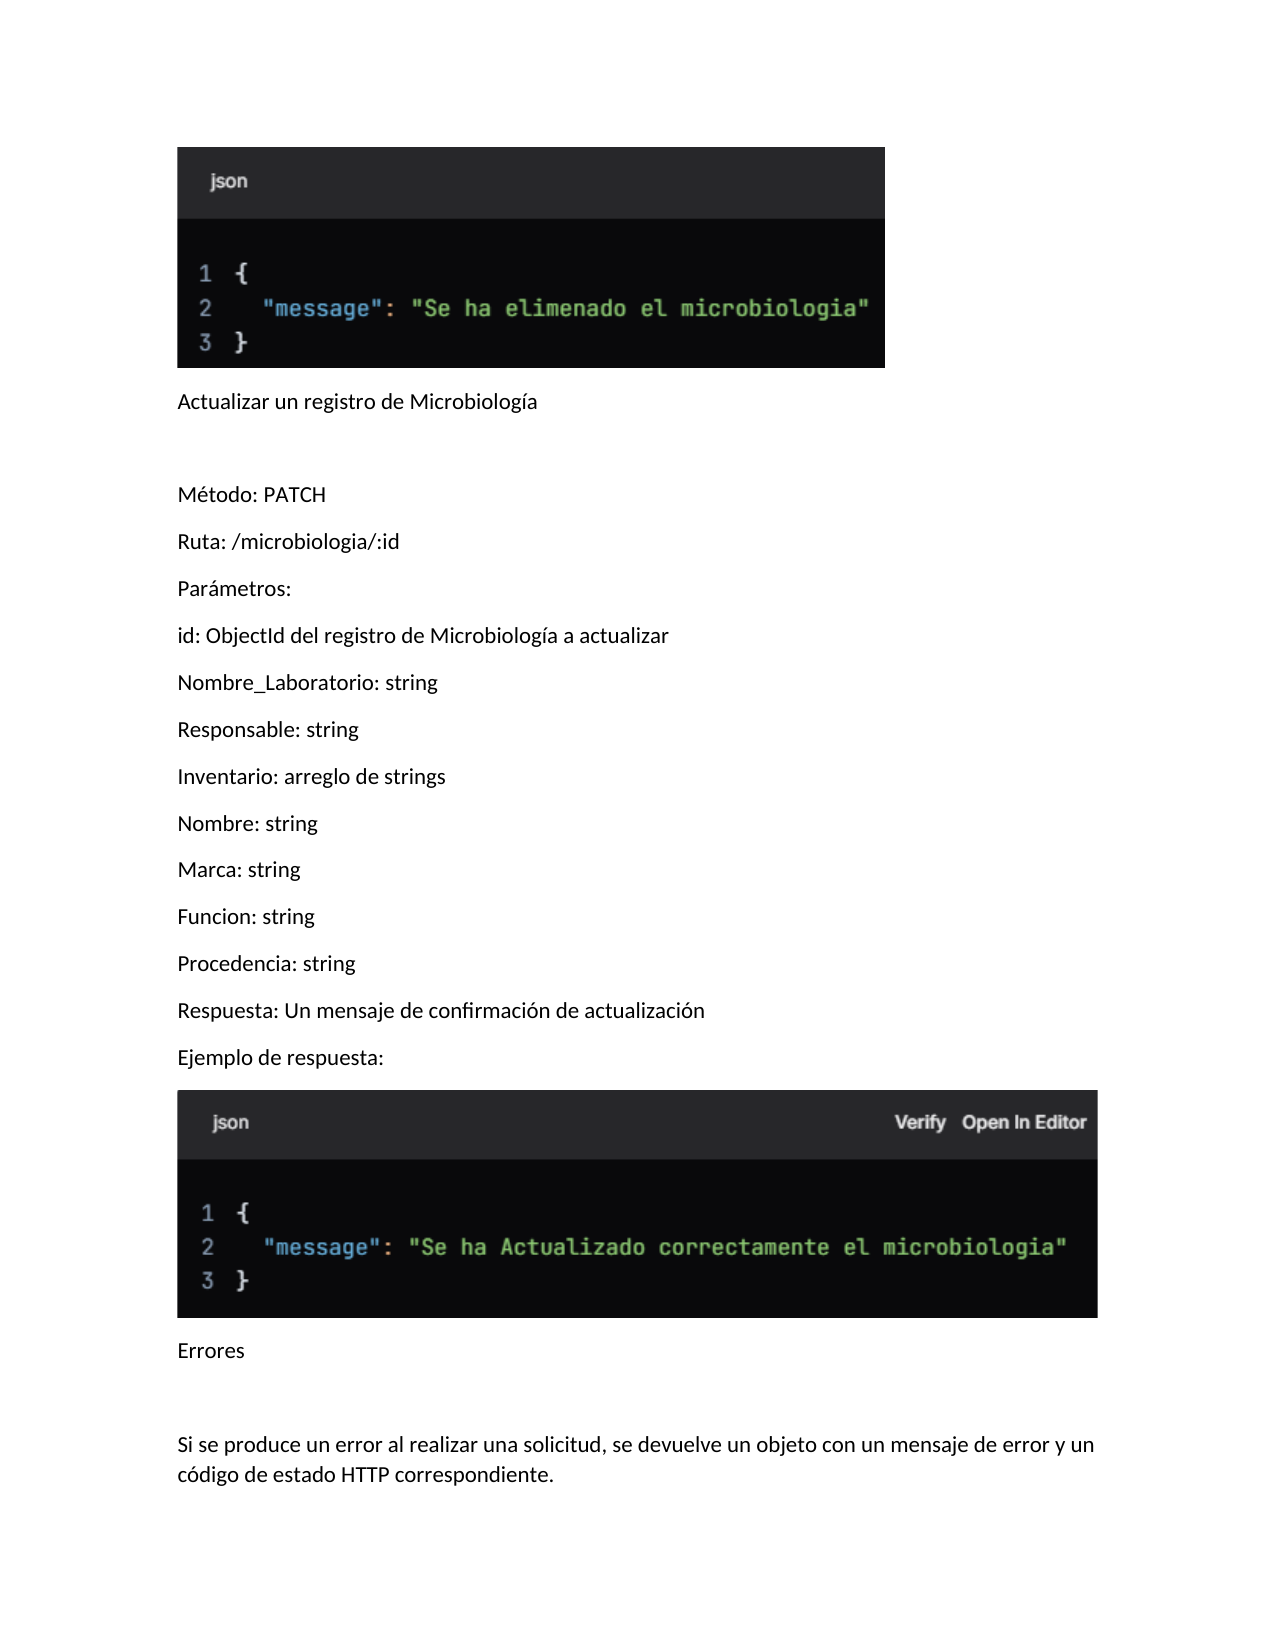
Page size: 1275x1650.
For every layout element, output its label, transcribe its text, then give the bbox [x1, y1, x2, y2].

text Responsable: string [177, 715, 1098, 743]
text Errores [177, 1336, 1098, 1364]
text Actualizar un registro de Microbiología [177, 387, 1098, 415]
picture [177, 1090, 1098, 1318]
text Ejemplo de respuesta: [177, 1043, 1098, 1071]
text Respuesta: Un mensaje de confirmación de actualización [177, 996, 1098, 1024]
text Si se produce un error al realizar una solicitud, se devuelve un objeto con un mensaje de error y un código de estado HTTP correspondiente. [177, 1430, 1098, 1488]
text Funcion: string [177, 902, 1098, 930]
text Método: PATCH [177, 481, 1098, 508]
text Procedencia: string [177, 949, 1098, 977]
picture [177, 147, 885, 368]
text Parámetros: [177, 574, 1098, 602]
text Nombre: string [177, 809, 1098, 837]
text Marca: string [177, 856, 1098, 883]
text Nombre_Laboratorio: string [177, 668, 1098, 696]
text Inventario: arreglo de strings [177, 762, 1098, 790]
text id: ObjectId del registro de Microbiología a actualizar [177, 621, 1098, 649]
text Ruta: /microbiologia/:id [177, 527, 1098, 555]
